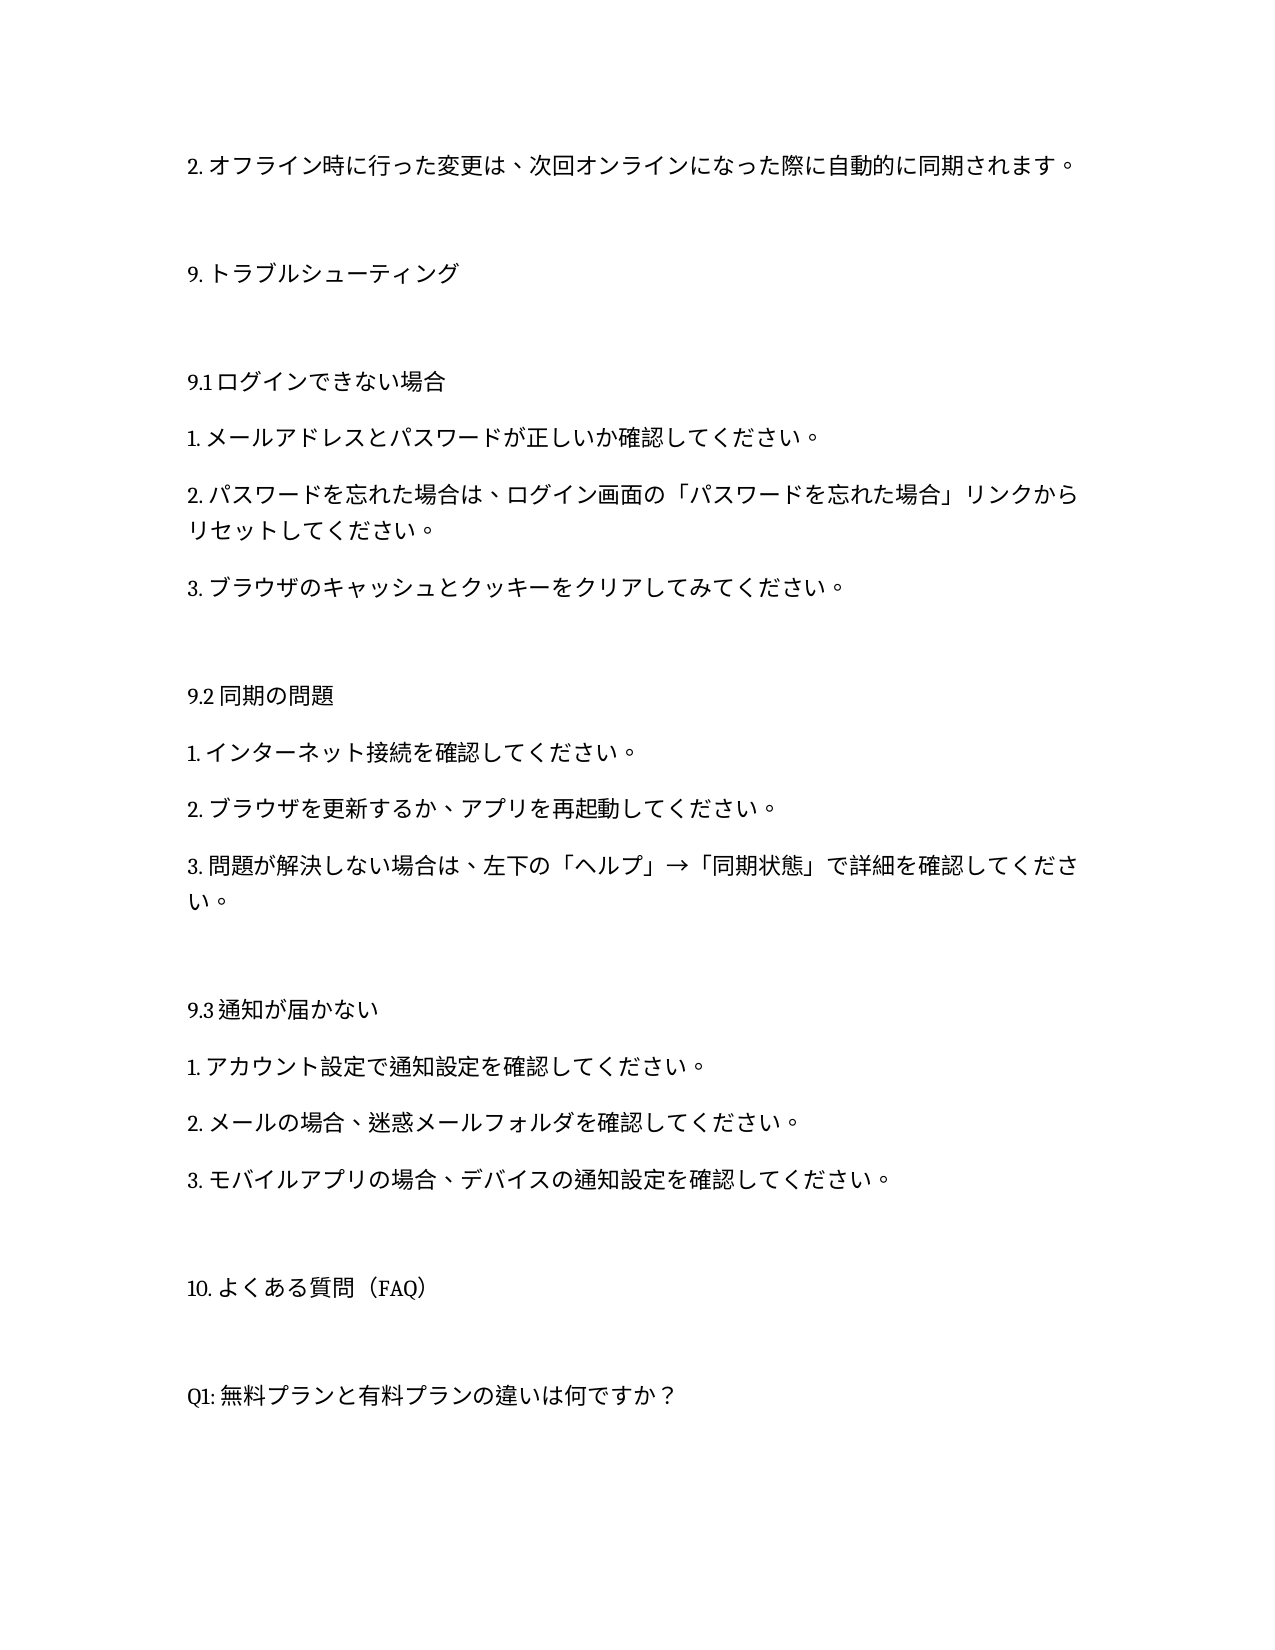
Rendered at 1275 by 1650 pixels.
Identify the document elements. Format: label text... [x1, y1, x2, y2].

text 9.2 同期の問題 [187, 680, 1087, 711]
text 3. 問題が解決しない場合は、左下の「ヘルプ」→「同期状態」で詳細を確認してください。 [187, 850, 1087, 917]
text 10. よくある質問（FAQ） [187, 1272, 1087, 1303]
text 9.3 通知が届かない [187, 994, 1087, 1025]
text 2. パスワードを忘れた場合は、ログイン画面の「パスワードを忘れた場合」リンクからリセットしてください。 [187, 479, 1087, 546]
text 1. メールアドレスとパスワードが正しいか確認してください。 [187, 422, 1087, 454]
text 3. モバイルアプリの場合、デバイスの通知設定を確認してください。 [187, 1164, 1087, 1195]
text 2. オフライン時に行った変更は、次回オンラインになった際に自動的に同期されます。 [187, 150, 1087, 181]
text 1. インターネット接続を確認してください。 [187, 736, 1087, 768]
text 1. アカウント設定で通知設定を確認してください。 [187, 1051, 1087, 1082]
text 9.1 ログインできない場合 [187, 366, 1087, 397]
text 2. ブラウザを更新するか、アプリを再起動してください。 [187, 793, 1087, 824]
text 3. ブラウザのキャッシュとクッキーをクリアしてみてください。 [187, 572, 1087, 603]
text Q1: 無料プランと有料プランの違いは何ですか？ [187, 1380, 1087, 1411]
text 9. トラブルシューティング [187, 258, 1087, 289]
text 2. メールの場合、迷惑メールフォルダを確認してください。 [187, 1107, 1087, 1138]
